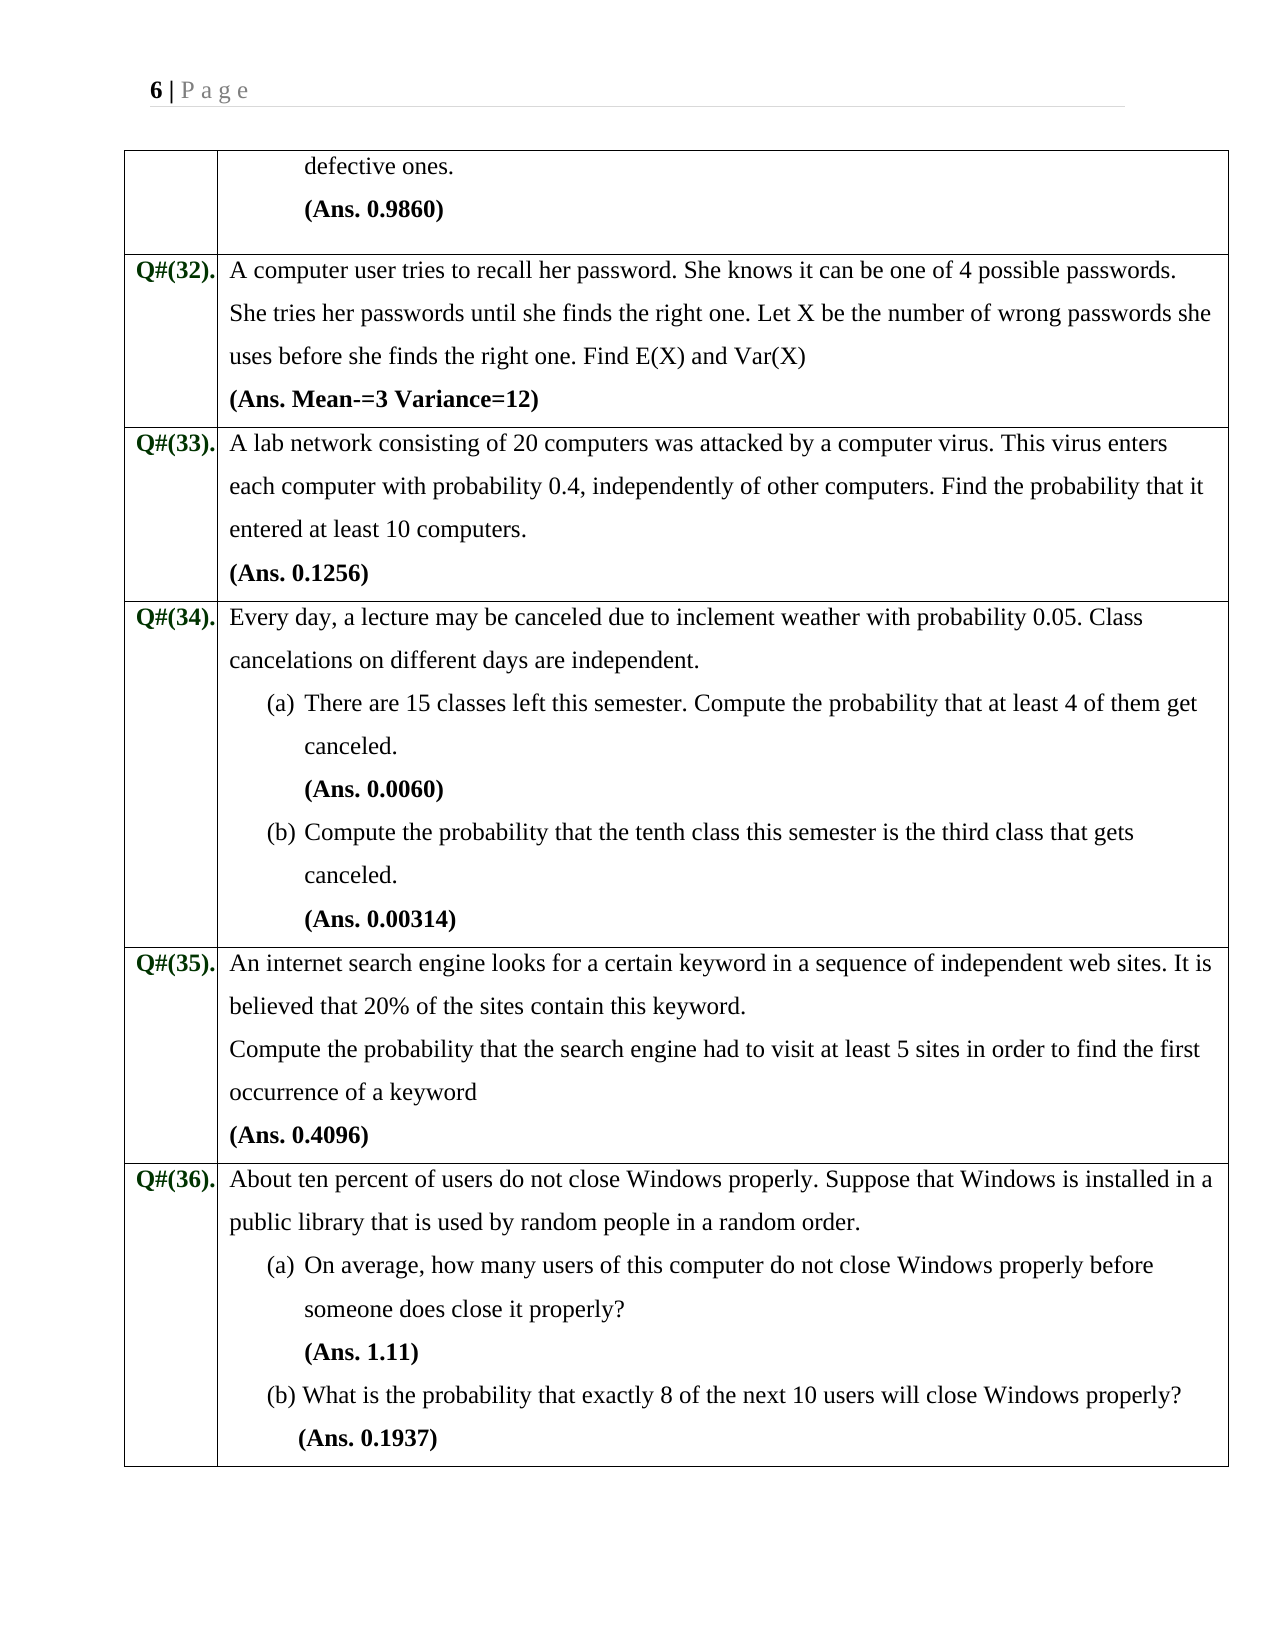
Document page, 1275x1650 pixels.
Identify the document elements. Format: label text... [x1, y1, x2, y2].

table_cell A lab network consisting of 20 computers was attacked by a computer virus. This virus enters each computer with probability 0.4, independently of other computers. Find the probability that it entered at least 10 computers. (Ans. 0.1256) [218, 428, 1228, 601]
table_cell [125, 948, 217, 1163]
table_cell Every day, a lecture may be canceled due to inclement weather with probability 0.05. Class cancelations on different days are independent. There are 15 classes left this semester. Compute the probability that at least 4 of them get canceled. (Ans. 0.0060) Compute the probability that the tenth class this semester is the third class that gets canceled. (Ans. 0.00314) [218, 602, 1228, 947]
table_cell [125, 151, 217, 254]
table_cell About ten percent of users do not close Windows properly. Suppose that Windows is installed in a public library that is used by random people in a random order. On average, how many users of this computer do not close Windows properly before someone does close it properly? (Ans. 1.11) (b) What is the probability that exactly 8 of the next 10 users will close Windows properly? (Ans. 0.1937) [218, 1164, 1228, 1466]
table_cell [125, 602, 217, 947]
table_cell A computer user tries to recall her password. She knows it can be one of 4 possible passwords. She tries her passwords until she finds the right one. Let X be the number of wrong passwords she uses before she finds the right one. Find E(X) and Var(X) (Ans. Mean-=3 Variance=12) [218, 255, 1228, 427]
table_cell An internet search engine looks for a certain keyword in a sequence of independent web sites. It is believed that 20% of the sites contain this keyword. Compute the probability that the search engine had to visit at least 5 sites in order to find the first occurrence of a keyword (Ans. 0.4096) [218, 948, 1228, 1163]
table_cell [218, 151, 1228, 254]
table_cell [125, 1164, 217, 1466]
table_cell [125, 428, 217, 601]
table_cell [125, 255, 217, 427]
